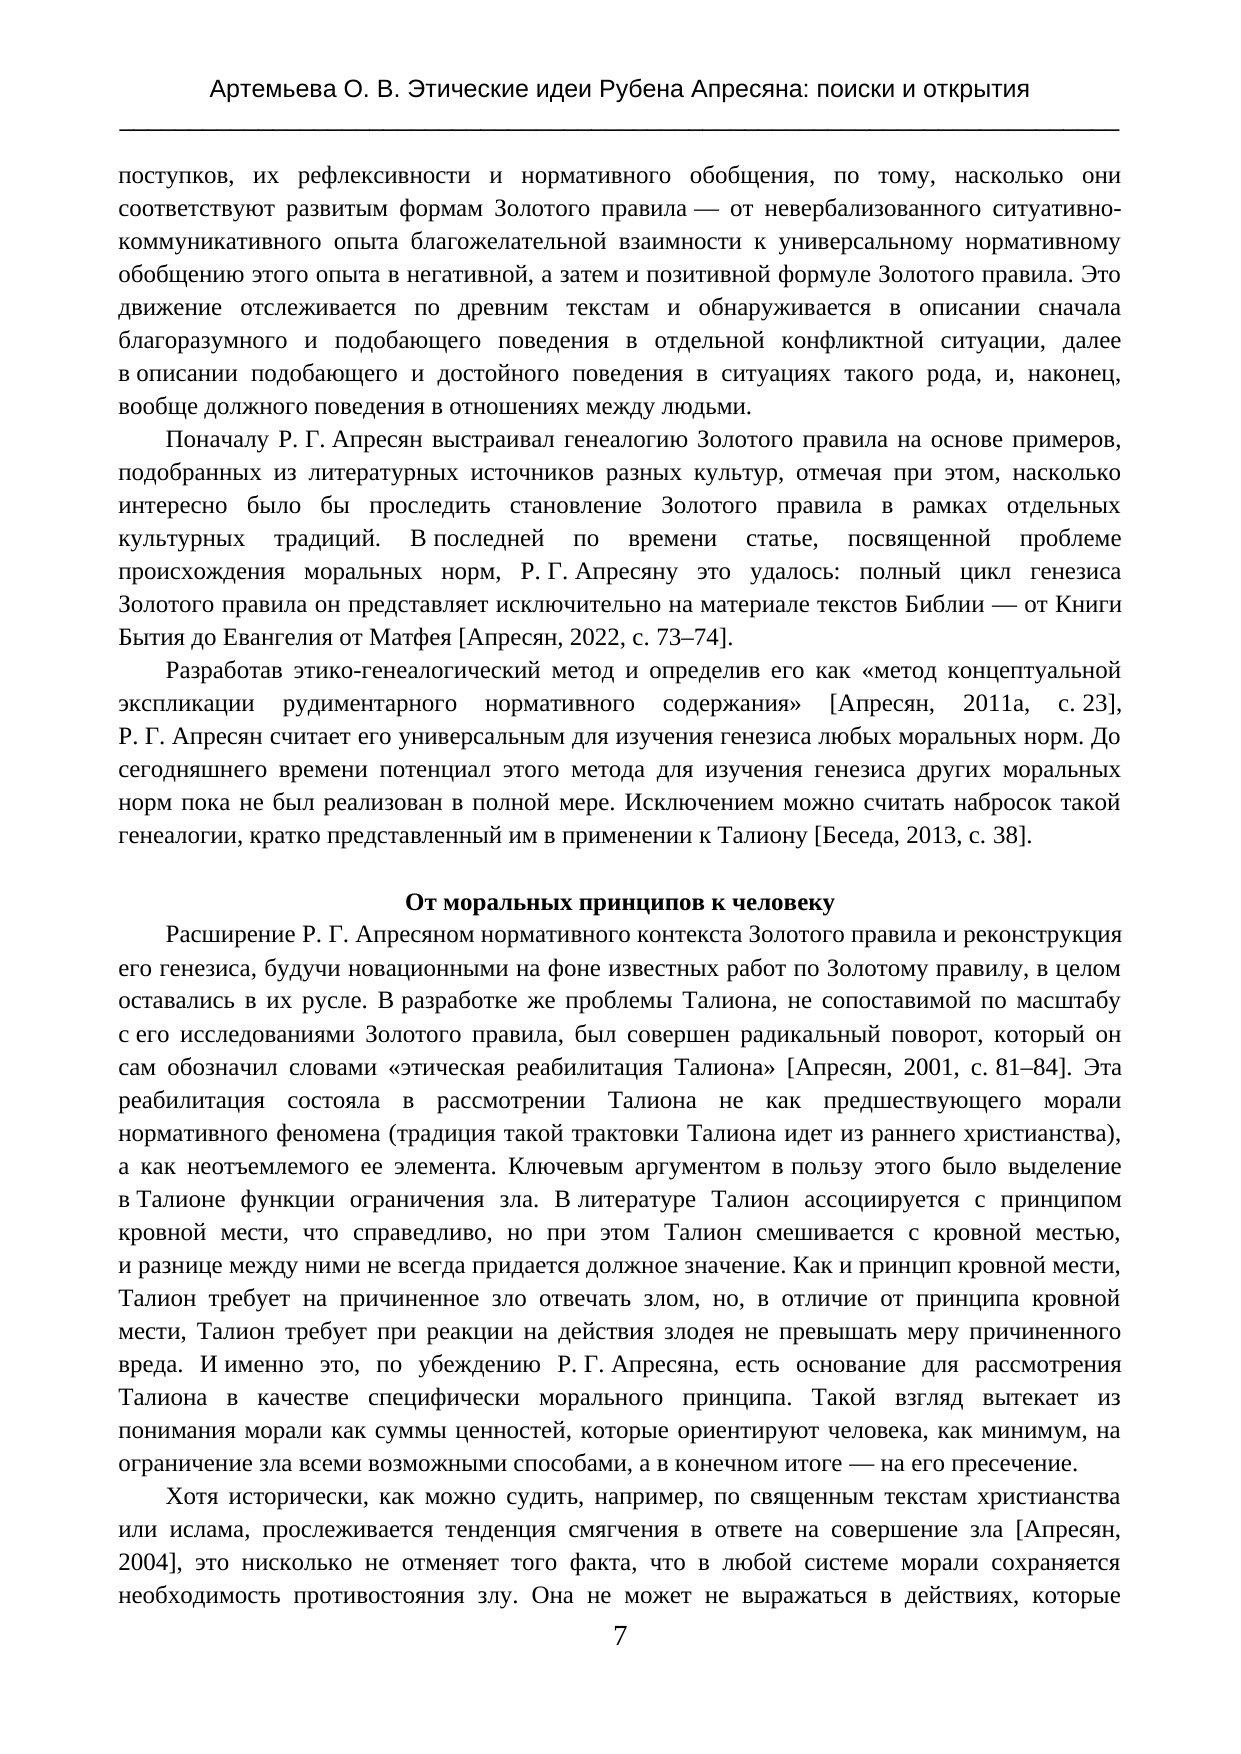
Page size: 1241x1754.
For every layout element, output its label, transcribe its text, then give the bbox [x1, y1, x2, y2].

subtitle От моральных принципов к человеку [118, 887, 1122, 915]
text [118, 1481, 1122, 1609]
text Расширение Р. Г. Апресяном нормативного контекста Золотого правила и реконструкция его генезиса, будучи новационными на фоне известных работ по Золотому правилу, в целом оставались в их русле. В разработке же проблемы Талиона, не сопоставимой по масштабу с его исследованиями Золотого правила, был совершен радикальный поворот, который он сам обозначил словами «этическая реабилитация Талиона» [Апресян, 2001, с. 81–84]. Эта реабилитация состояла в рассмотрении Талиона не как предшествующего морали нормативного феномена (традиция такой трактовки Талиона идет из раннего христианства), а как неотъемлемого ее элемента. Ключевым аргументом в пользу этого было выделение в Талионе функции ограничения зла. В литературе Талион ассоциируется с принципом кровной мести, что справедливо, но при этом Талион смешивается с кровной местью, и разнице между ними не всегда придается должное значение. Как и принцип кровной мести, Талион требует на причиненное зло отвечать злом, но, в отличие от принципа кровной мести, Талион требует при реакции на действия злодея не превышать меру причиненного вреда. И именно это, по убеждению Р. Г. Апресяна, есть основание для рассмотрения Талиона в качестве специфически морального принципа. Такой взгляд вытекает из понимания морали как суммы ценностей, которые ориентируют человека, как минимум, на ограничение зла всеми возможными способами, а в конечном итоге — на его пресечение. [118, 919, 1122, 1477]
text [118, 160, 1122, 420]
text Разработав этико-генеалогический метод и определив его как «метод концептуальной экспликации рудиментарного нормативного содержания» [Апресян, 2011а, с. 23], Р. Г. Апресян считает его универсальным для изучения генезиса любых моральных норм. До сегодняшнего времени потенциал этого метода для изучения генезиса других моральных норм пока не был реализован в полной мере. Исключением можно считать набросок такой генеалогии, кратко представленный им в применении к Талиону [Беседа, 2013, с. 38]. [118, 655, 1122, 849]
text Поначалу Р. Г. Апресян выстраивал генеалогию Золотого правила на основе примеров, подобранных из литературных источников разных культур, отмечая при этом, насколько интересно было бы проследить становление Золотого правила в рамках отдельных культурных традиций. В последней по времени статье, посвященной проблеме происхождения моральных норм, Р. Г. Апресяну это удалось: полный цикл генезиса Золотого правила он представляет исключительно на материале текстов Библии — от Книги Бытия до Евангелия от Матфея [Апресян, 2022, с. 73–74]. [118, 424, 1122, 651]
